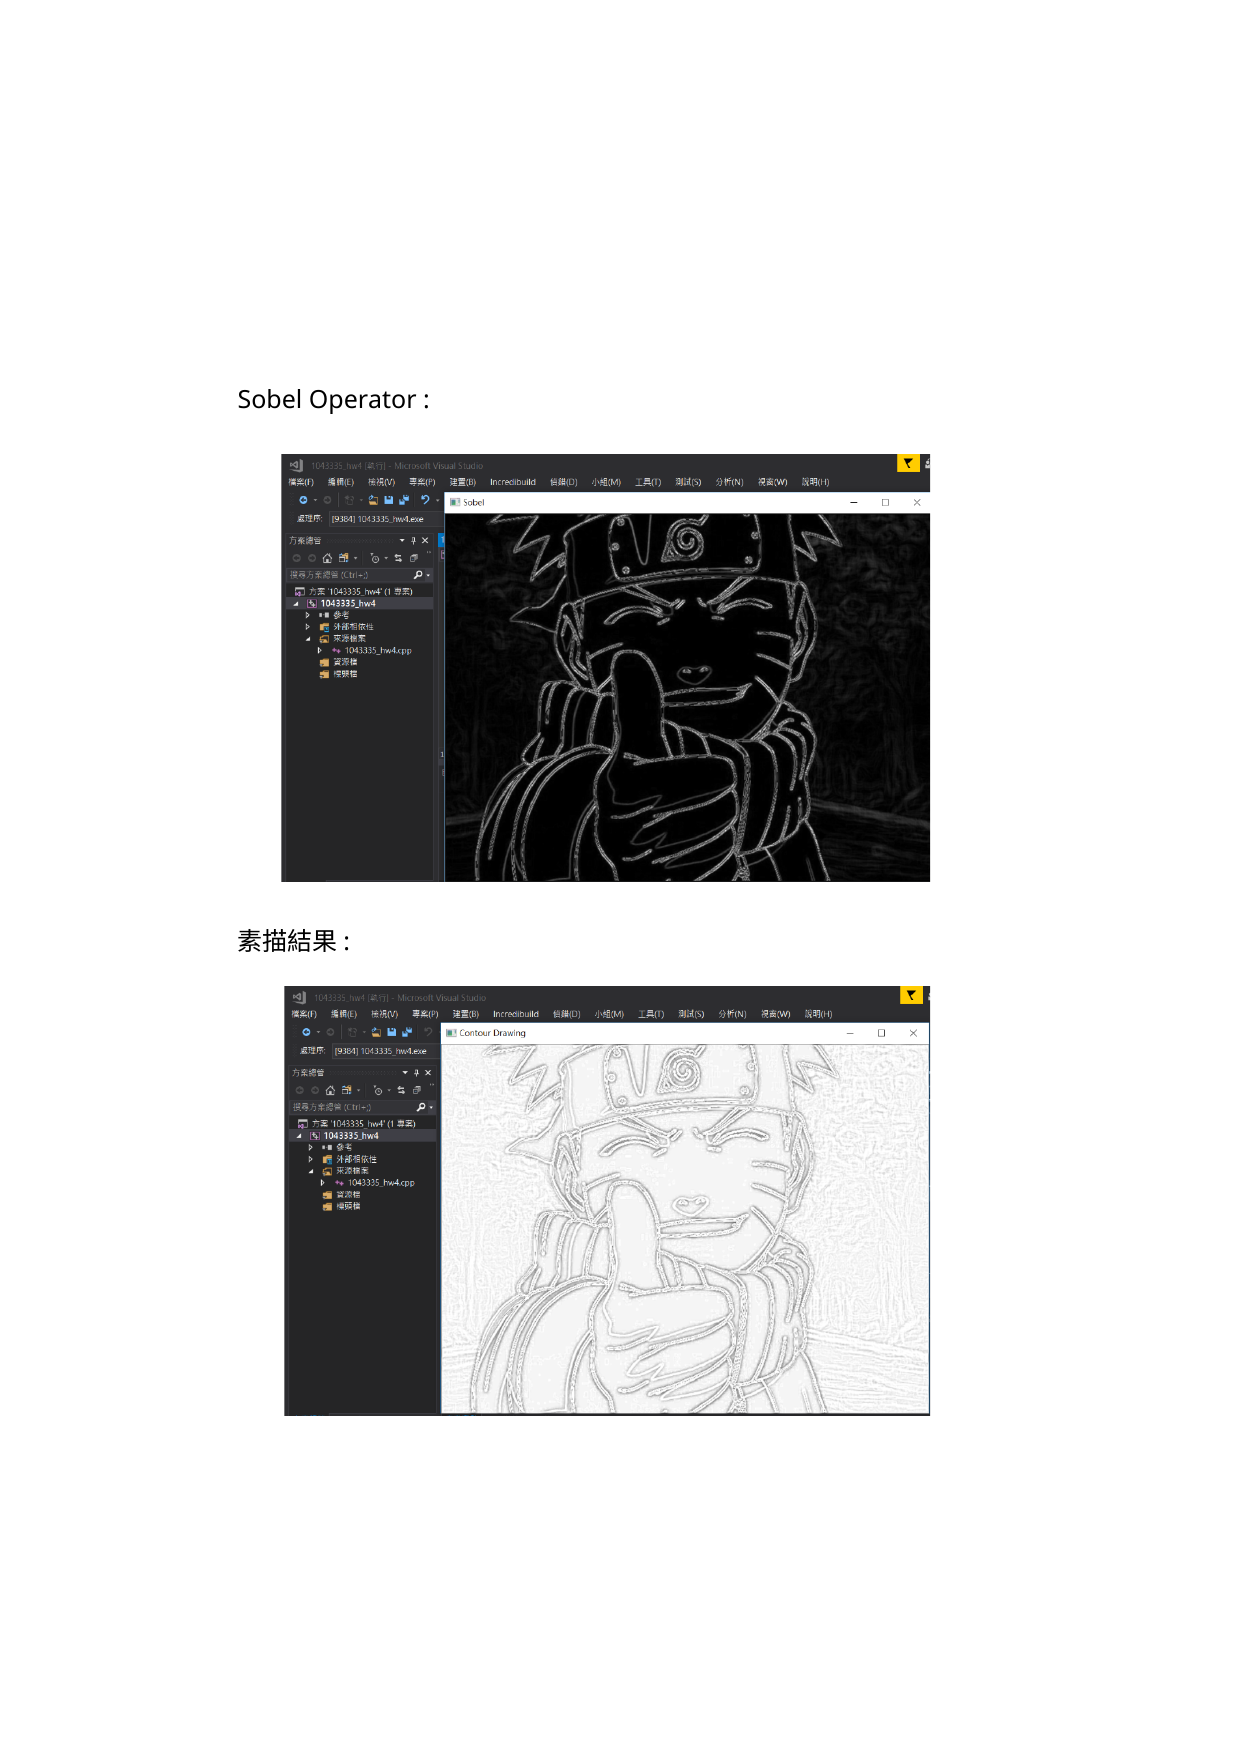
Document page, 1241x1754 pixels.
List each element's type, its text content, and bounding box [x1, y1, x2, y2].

picture [284, 986, 931, 1416]
text Sobel Operator : [187, 382, 1053, 416]
text 素描結果 : [187, 922, 1053, 958]
picture [281, 454, 931, 882]
